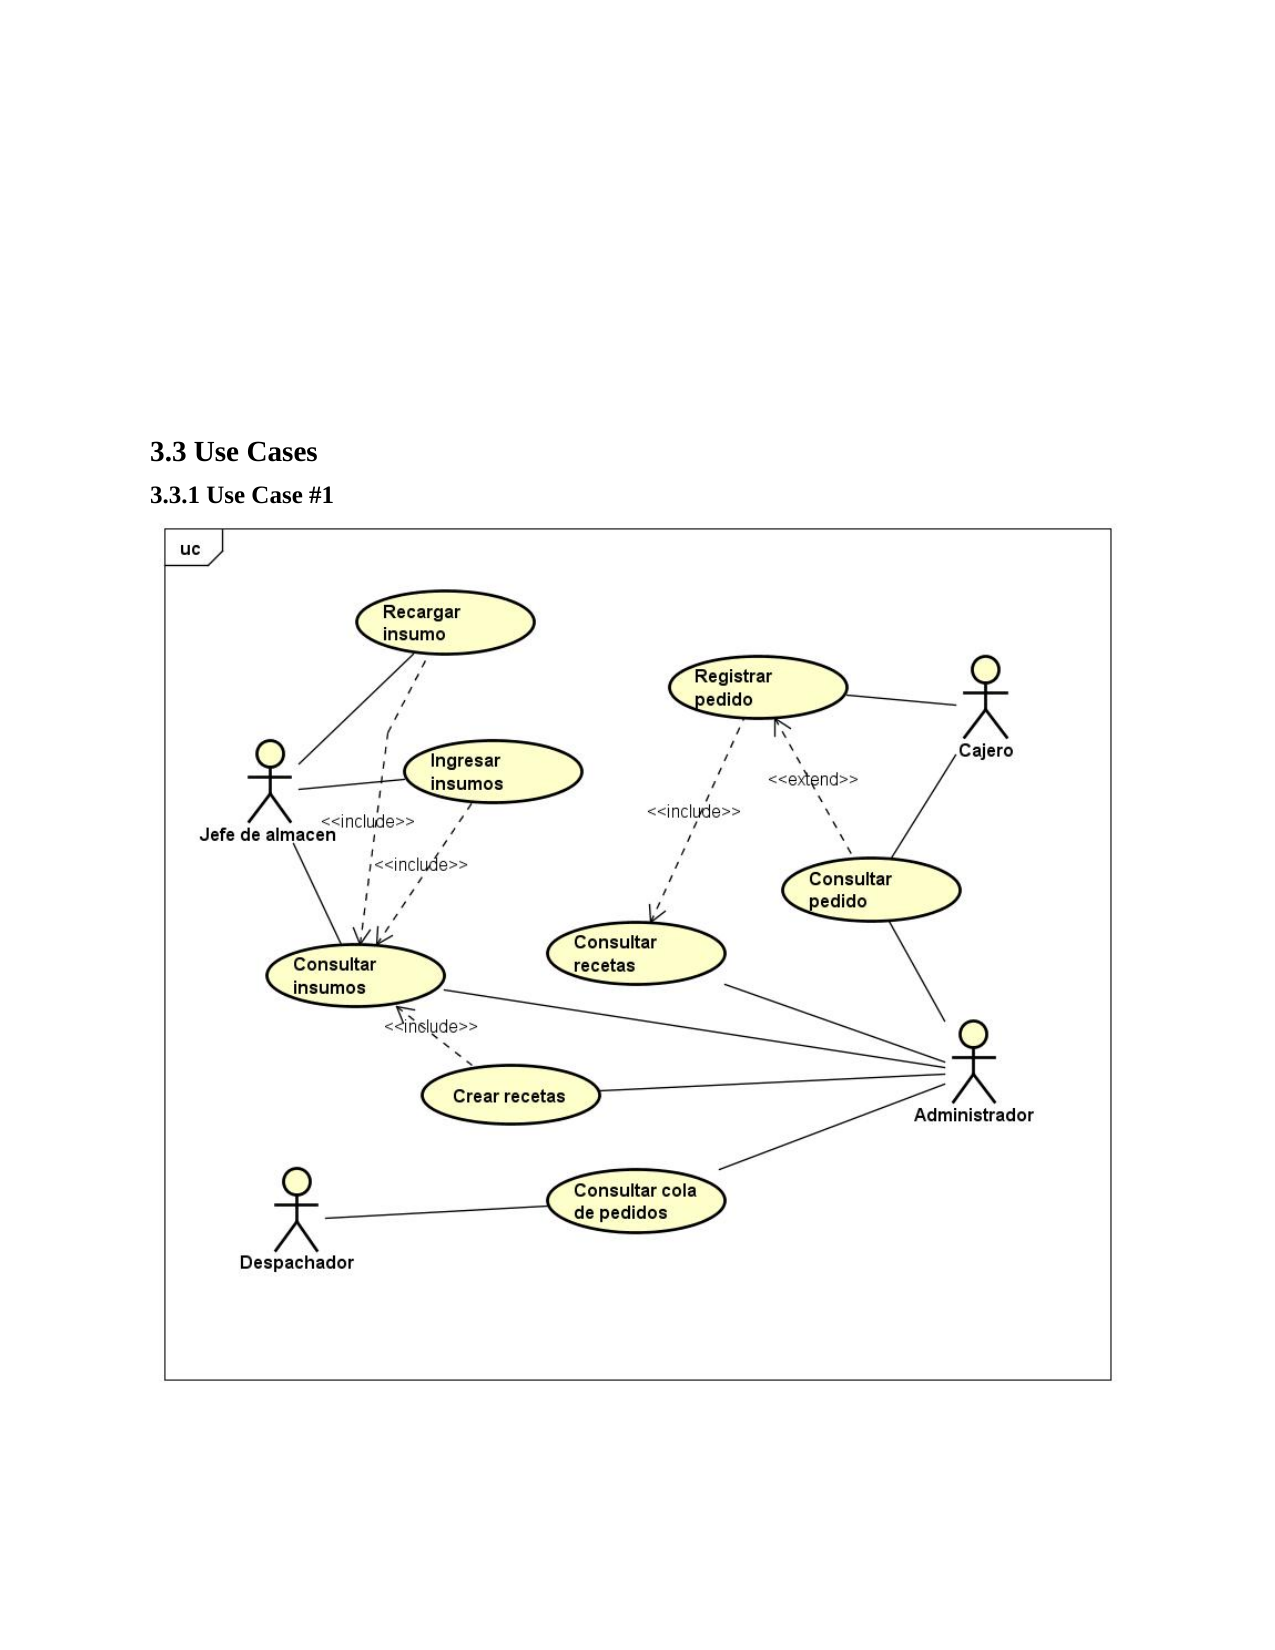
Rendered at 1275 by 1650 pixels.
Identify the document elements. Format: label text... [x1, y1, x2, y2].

picture [150, 514, 1125, 1394]
subtitle 3.3 Use Cases [150, 434, 1125, 467]
subtitle 3.3.1 Use Case #1 [150, 480, 1125, 508]
